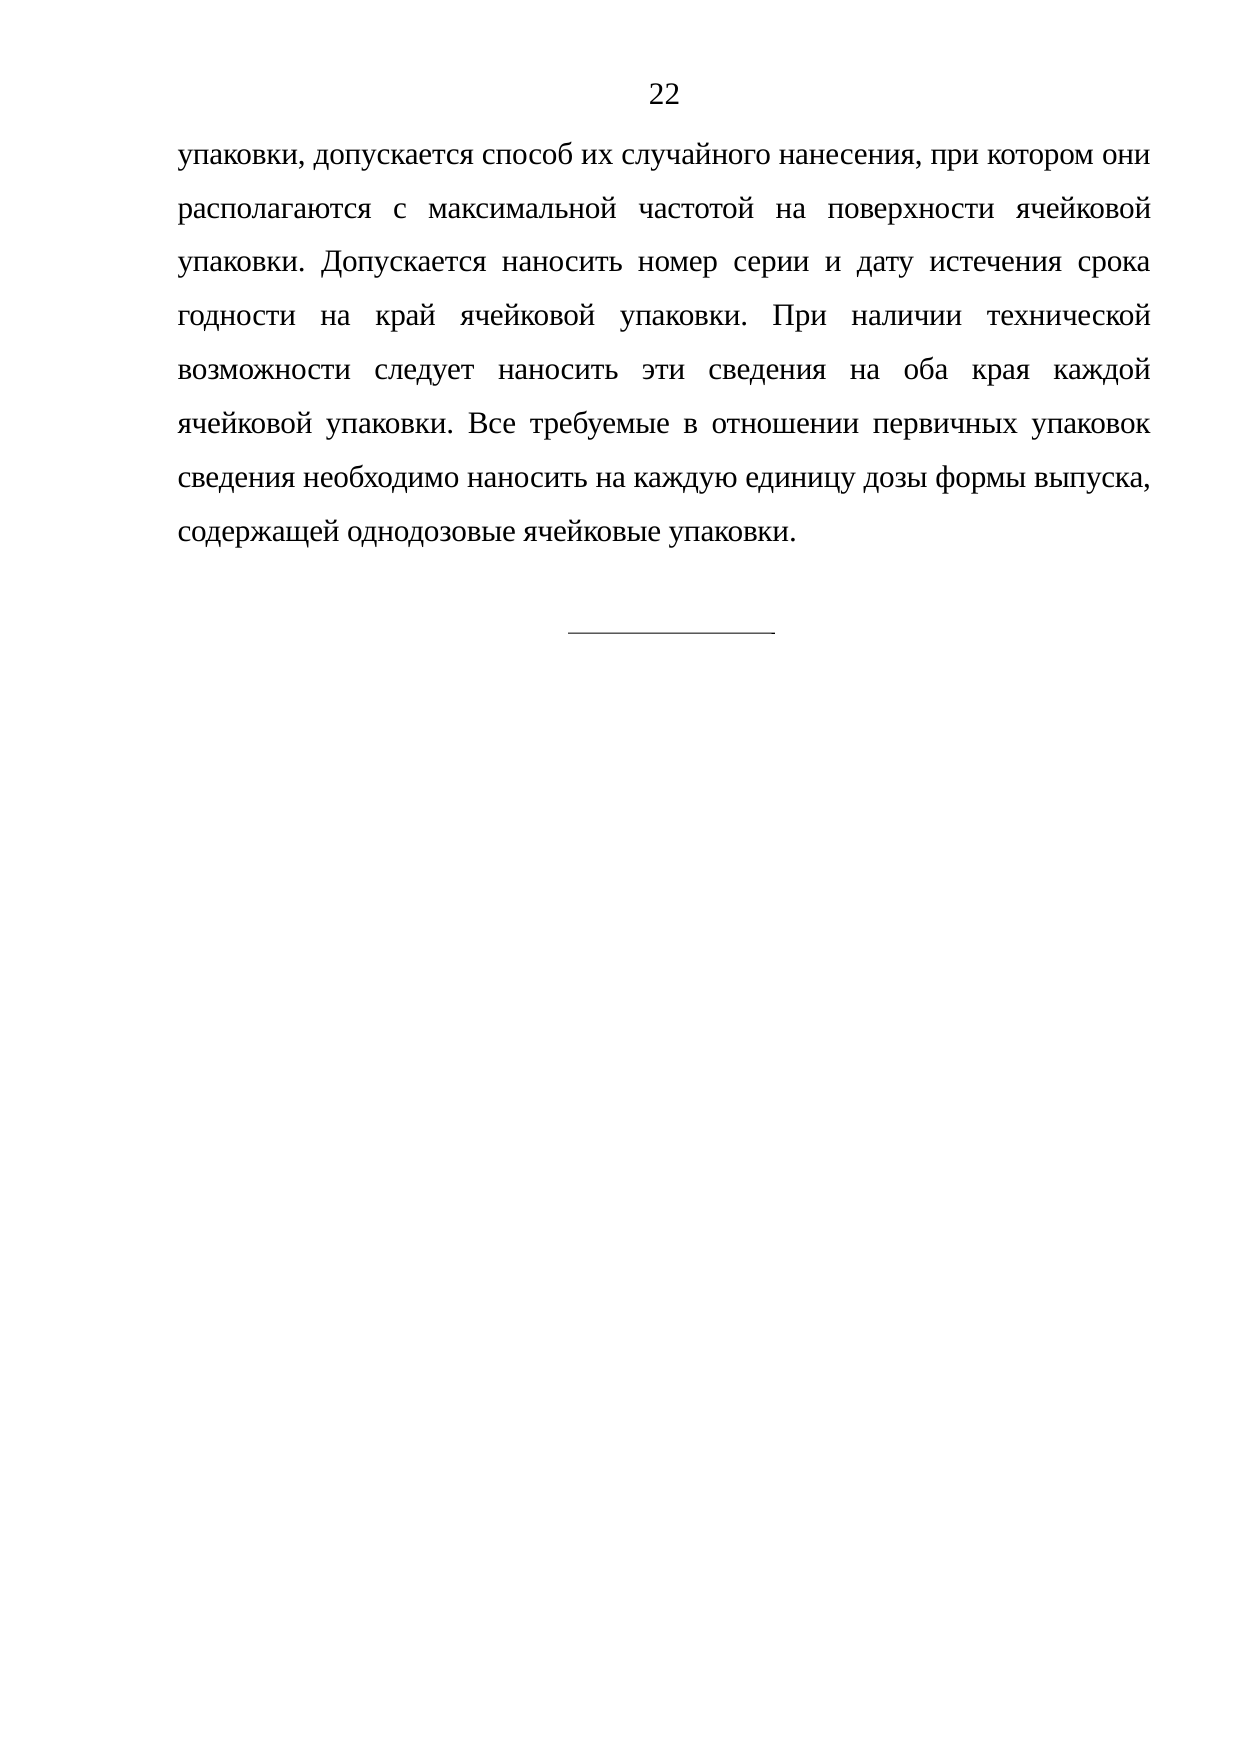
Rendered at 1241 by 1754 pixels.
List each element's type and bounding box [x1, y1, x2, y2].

text [177, 135, 1152, 548]
